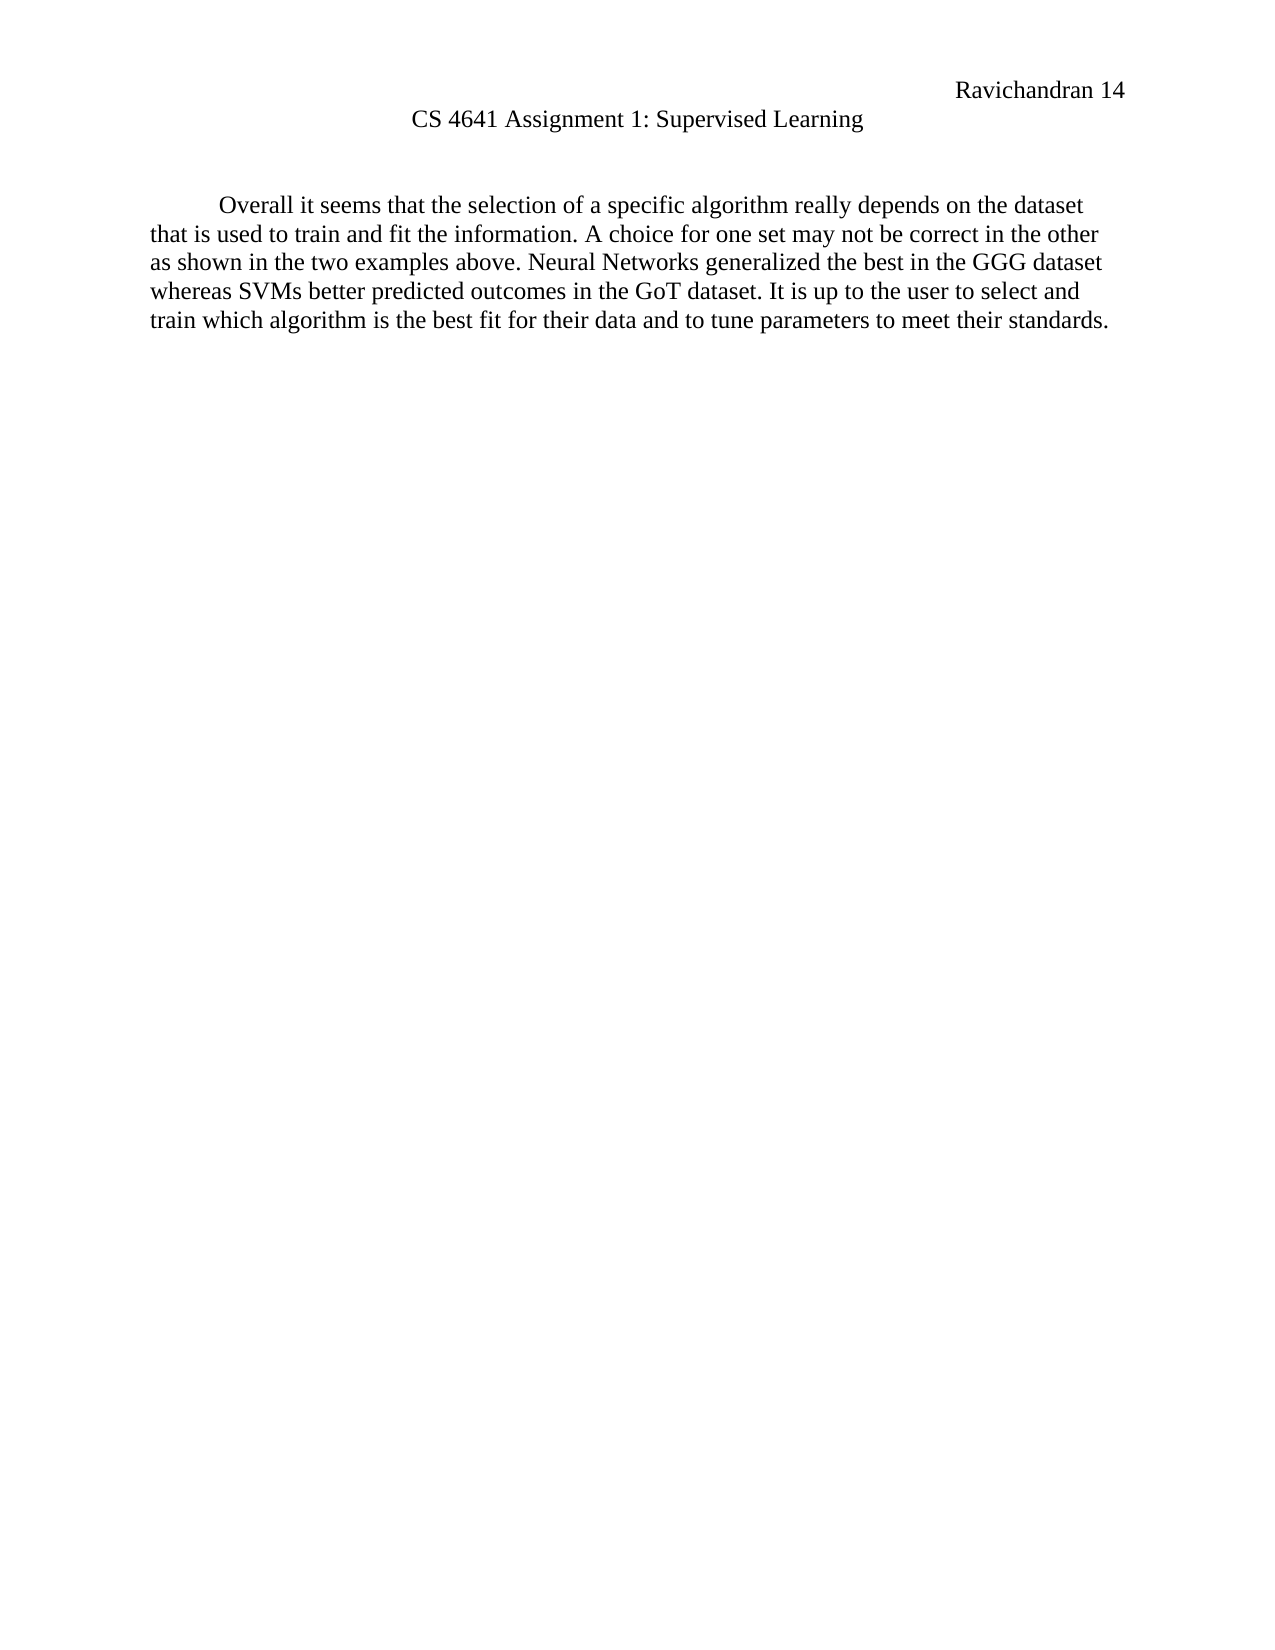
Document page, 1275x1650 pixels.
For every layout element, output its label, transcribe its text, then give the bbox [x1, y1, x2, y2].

text Overall it seems that the selection of a specific algorithm really depends on the dataset that is used to train and fit the information. A choice for one set may not be correct in the other as shown in the two examples above. Neural Networks generalized the best in the GGG dataset whereas SVMs better predicted outcomes in the GoT dataset. It is up to the user to select and train which algorithm is the best fit for their data and to tune parameters to meet their standards. [150, 190, 1125, 334]
